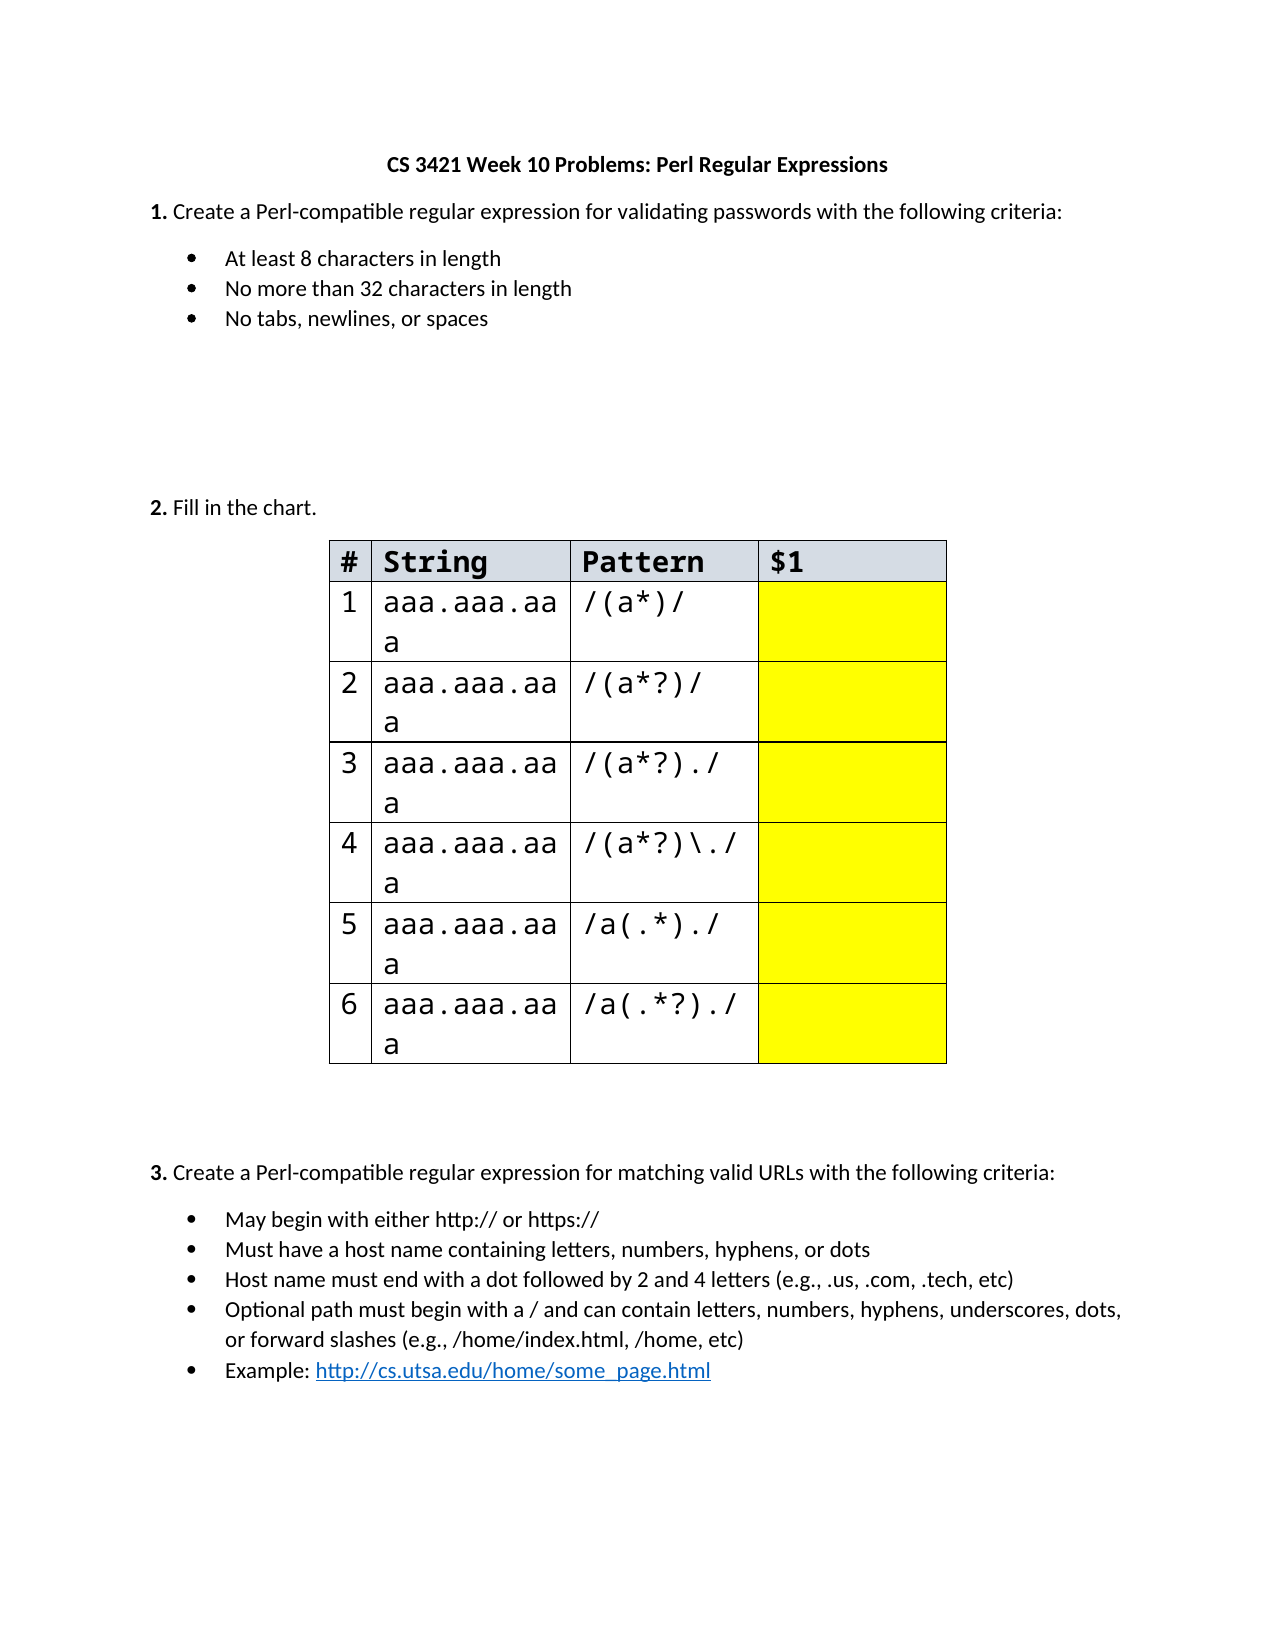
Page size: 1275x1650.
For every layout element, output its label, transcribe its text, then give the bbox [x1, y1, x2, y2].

table_cell [759, 823, 946, 902]
text 1. Create a Perl-compatible regular expression for validating passwords with the following criteria: [150, 197, 1125, 225]
table_cell aaa.aaa.aaa [372, 903, 570, 983]
list Host name must end with a dot followed by 2 and 4 letters (e.g., .us, .com, .tech, etc) [187, 1265, 1125, 1293]
table_cell /(a*?)\./ [571, 823, 758, 902]
list No tabs, newlines, or spaces [187, 304, 1125, 332]
table_cell aaa.aaa.aaa [372, 743, 570, 822]
table_cell /(a*?)./ [571, 743, 758, 822]
table_cell 3 [330, 743, 371, 822]
text 2. Fill in the chart. [150, 493, 1125, 521]
table_cell /a(.*)./ [571, 903, 758, 983]
table_cell 5 [330, 903, 371, 983]
table_cell 6 [330, 984, 371, 1063]
table_cell 1 [330, 582, 371, 661]
table_cell [759, 903, 946, 983]
table_header # [330, 541, 371, 581]
text 3. Create a Perl-compatible regular expression for matching valid URLs with the following criteria: [150, 1158, 1125, 1186]
table_header Pattern [571, 541, 758, 581]
table_header String [372, 541, 570, 581]
table_cell /(a*)/ [571, 582, 758, 661]
list At least 8 characters in length [187, 244, 1125, 272]
text CS 3421 Week 10 Problems: Perl Regular Expressions [150, 150, 1125, 178]
table_cell 2 [330, 662, 371, 741]
table_cell aaa.aaa.aaa [372, 823, 570, 902]
table_cell aaa.aaa.aaa [372, 662, 570, 741]
table_cell [759, 582, 946, 661]
list Optional path must begin with a / and can contain letters, numbers, hyphens, underscores, dots, or forward slashes (e.g., /home/index.html, /home, etc) [187, 1295, 1125, 1353]
table_cell /(a*?)/ [571, 662, 758, 741]
list Example: http://cs.utsa.edu/home/some_page.html [187, 1356, 1125, 1384]
table_header $1 [759, 541, 946, 581]
list May begin with either http:// or https:// [187, 1205, 1125, 1233]
list No more than 32 characters in length [187, 274, 1125, 302]
table_cell [759, 743, 946, 822]
table_cell aaa.aaa.aaa [372, 582, 570, 661]
table_cell 4 [330, 823, 371, 902]
table_cell /a(.*?)./ [571, 984, 758, 1063]
list Must have a host name containing letters, numbers, hyphens, or dots [187, 1235, 1125, 1263]
table_cell [759, 662, 946, 741]
table_cell aaa.aaa.aaa [372, 984, 570, 1063]
table_cell [759, 984, 946, 1063]
